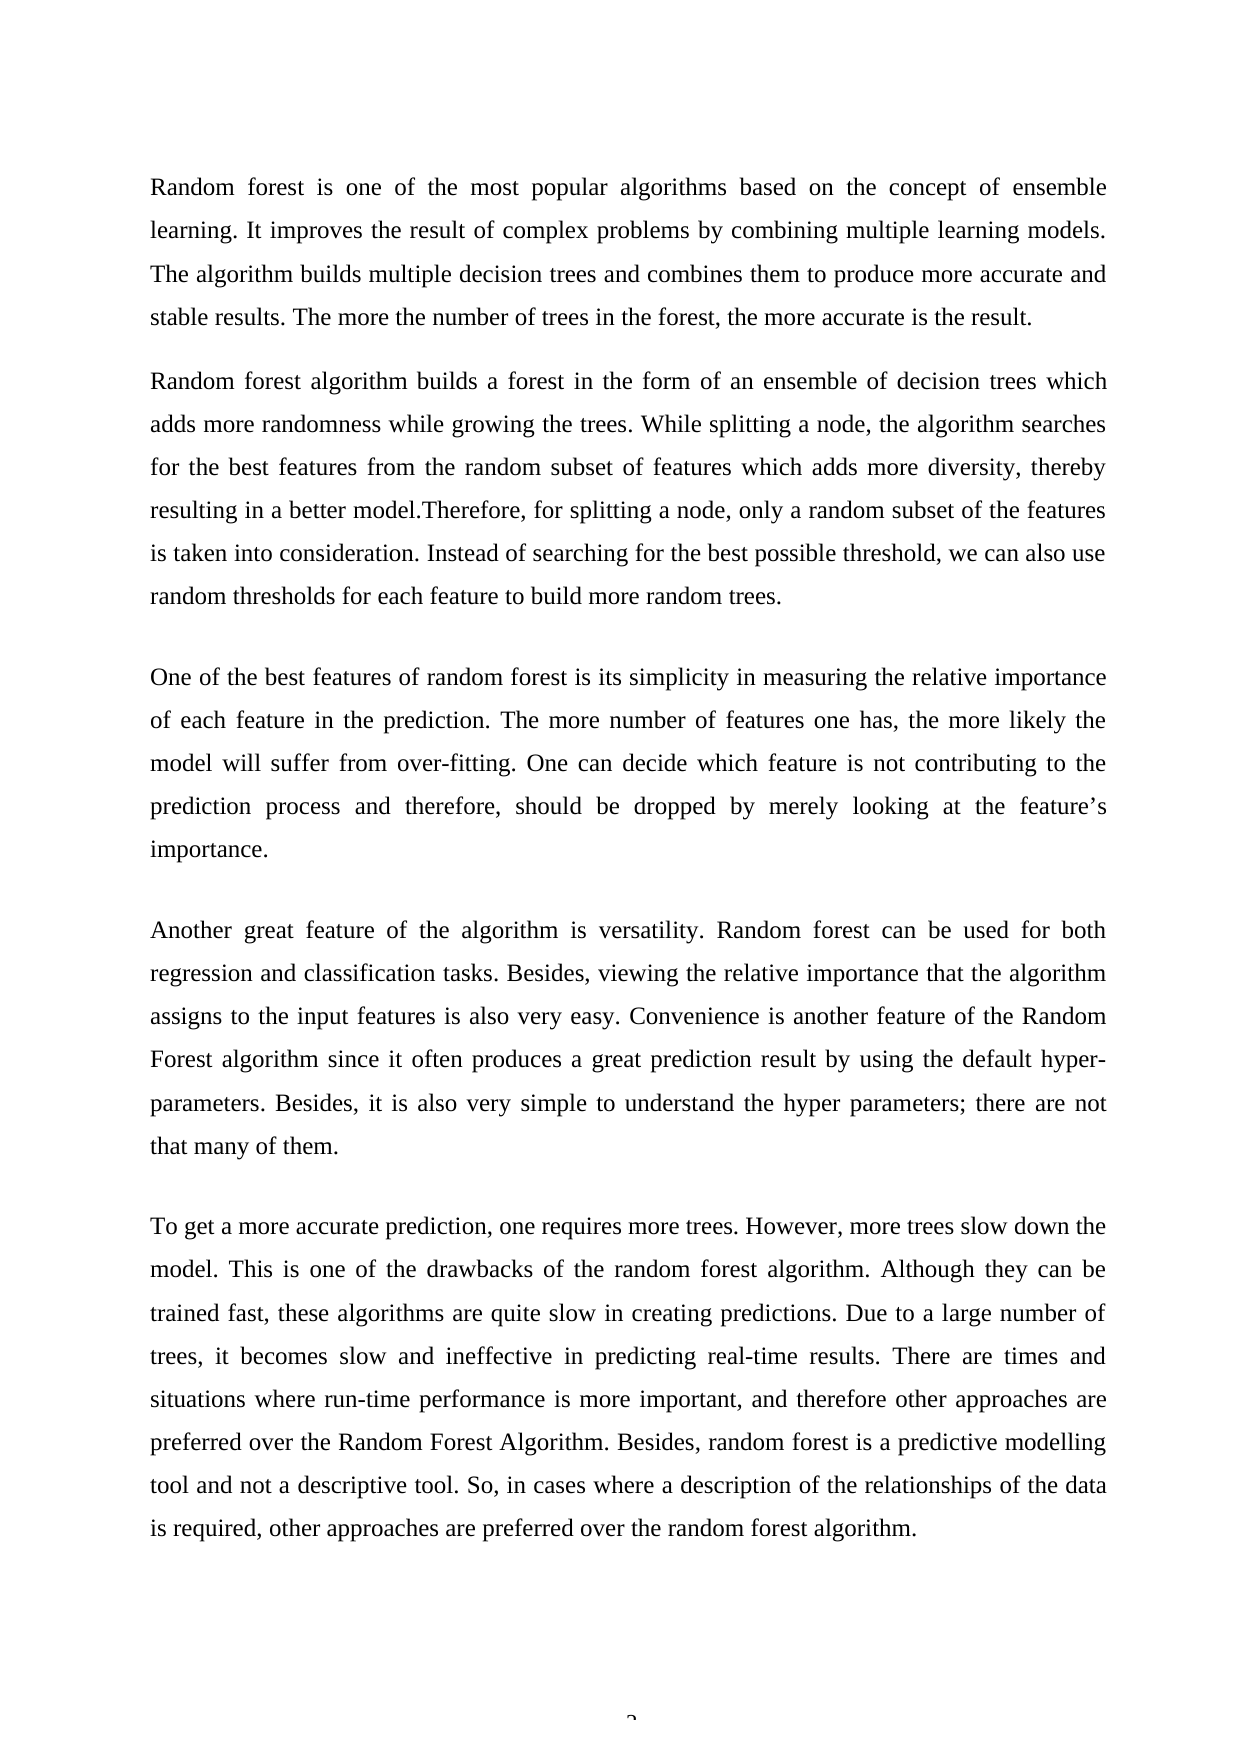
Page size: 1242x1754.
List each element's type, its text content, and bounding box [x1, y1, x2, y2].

text Random forest is one of the most popular algorithms based on the concept of ensemble learning. It improves the result of complex problems by combining multiple learning models. The algorithm builds multiple decision trees and combines them to produce more accurate and stable results. The more the number of trees in the forest, the more accurate is the result. [150, 172, 1107, 331]
text Another great feature of the algorithm is versatility. Random forest can be used for both regression and classification tasks. Besides, viewing the relative importance that the algorithm assigns to the input features is also very easy. Convenience is another feature of the Random Forest algorithm since it often produces a great prediction result by using the default hyper- parameters. Besides, it is also very simple to understand the hyper parameters; there are not that many of them. [150, 915, 1107, 1159]
text Random forest algorithm builds a forest in the form of an ensemble of decision trees which adds more randomness while growing the trees. While splitting a node, the algorithm searches for the best features from the random subset of features which adds more diversity, thereby resulting in a better model.Therefore, for splitting a node, only a random subset of the features is taken into consideration. Instead of searching for the best possible threshold, we can also use random thresholds for each feature to build more random trees. [150, 366, 1107, 610]
text One of the best features of random forest is its simplicity in measuring the relative importance of each feature in the prediction. The more number of features one has, the more likely the model will suffer from over-fitting. One can decide which feature is not contributing to the prediction process and therefore, should be dropped by merely looking at the feature’s importance. [150, 662, 1108, 863]
text To get a more accurate prediction, one requires more trees. However, more trees slow down the model. This is one of the drawbacks of the random forest algorithm. Although they can be trained fast, these algorithms are quite slow in creating predictions. Due to a large number of trees, it becomes slow and ineffective in predicting real-time results. There are times and situations where run-time performance is more important, and therefore other approaches are preferred over the Random Forest Algorithm. Besides, random forest is a predictive modelling tool and not a descriptive tool. So, in cases where a description of the relationships of the data is required, other approaches are preferred over the random forest algorithm. [150, 1211, 1108, 1542]
